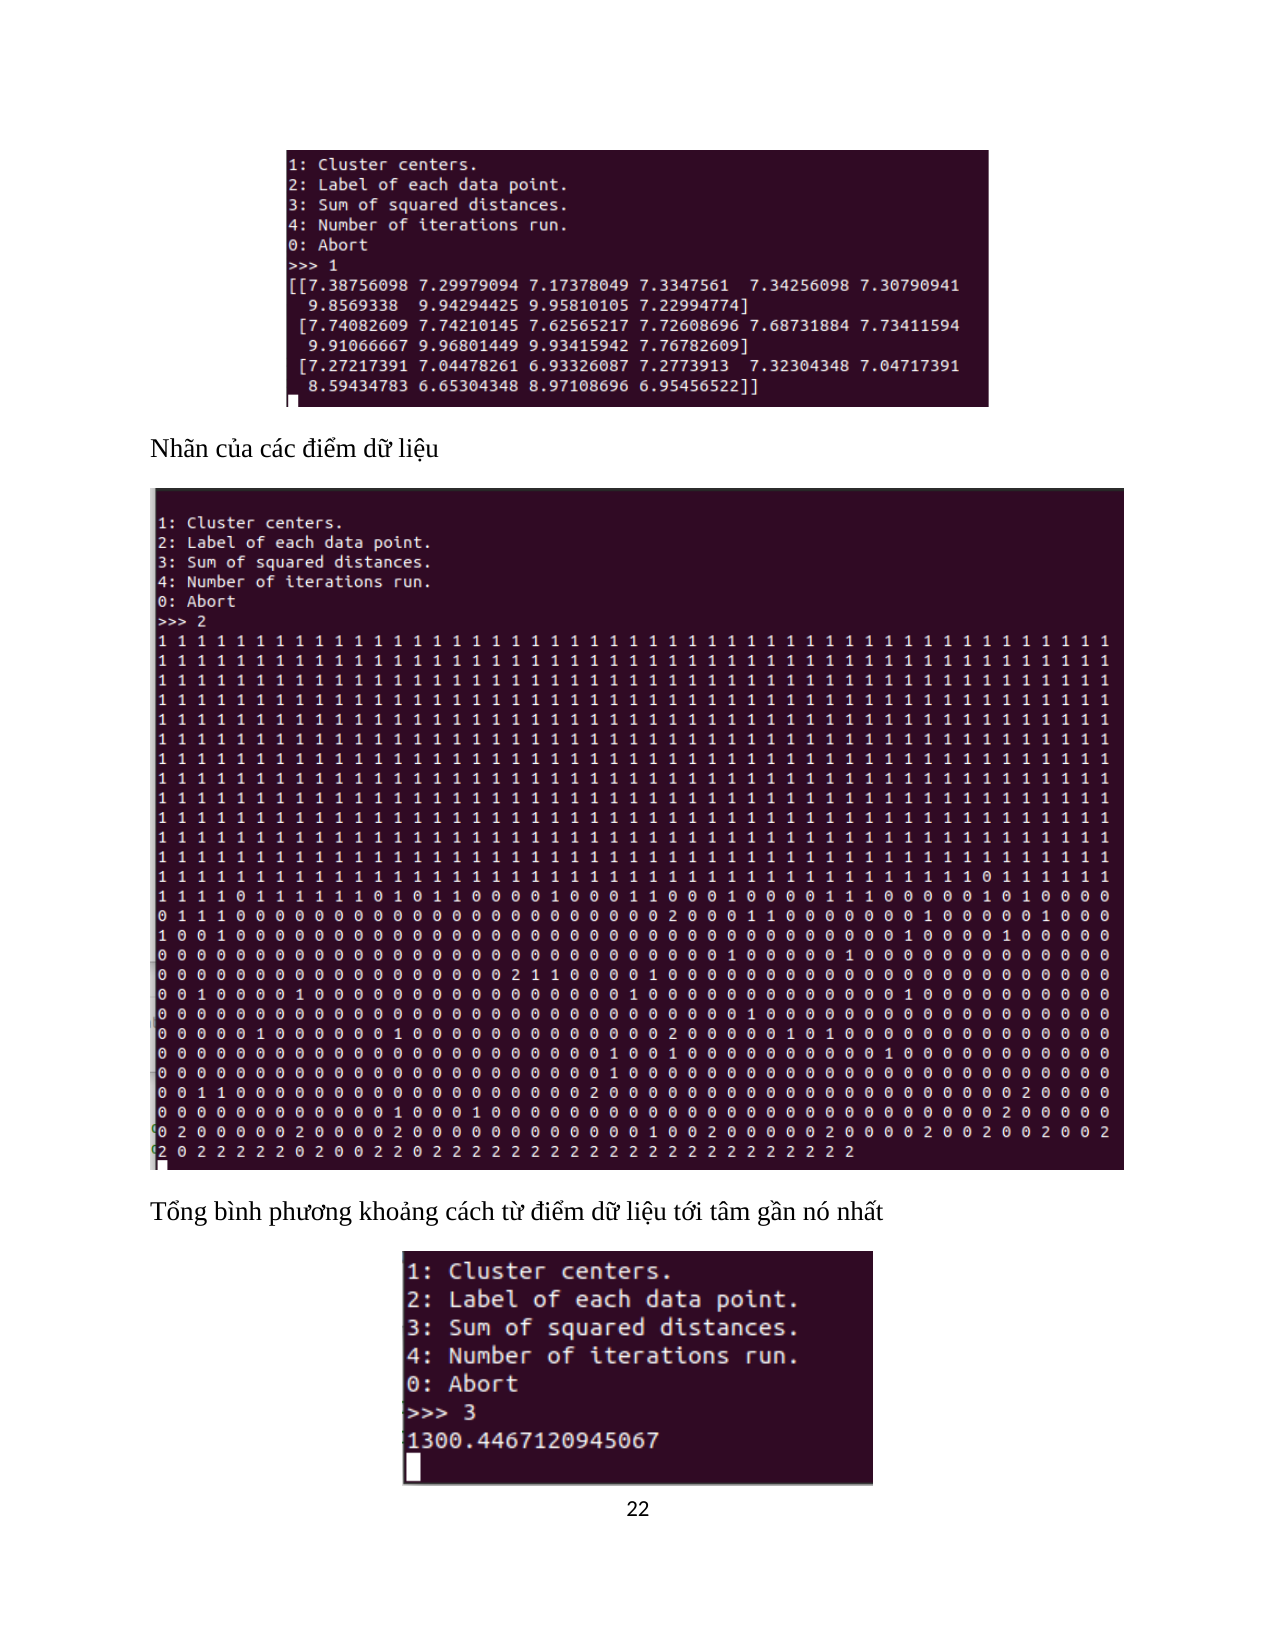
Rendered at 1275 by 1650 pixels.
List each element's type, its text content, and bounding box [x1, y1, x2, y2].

picture [402, 1251, 873, 1486]
picture [286, 150, 989, 407]
text Tổng bình phương khoảng cách từ điểm dữ liệu tới tâm gần nó nhất [150, 1195, 1125, 1226]
text Nhãn của các điểm dữ liệu [150, 432, 1125, 463]
picture [150, 488, 1124, 1170]
